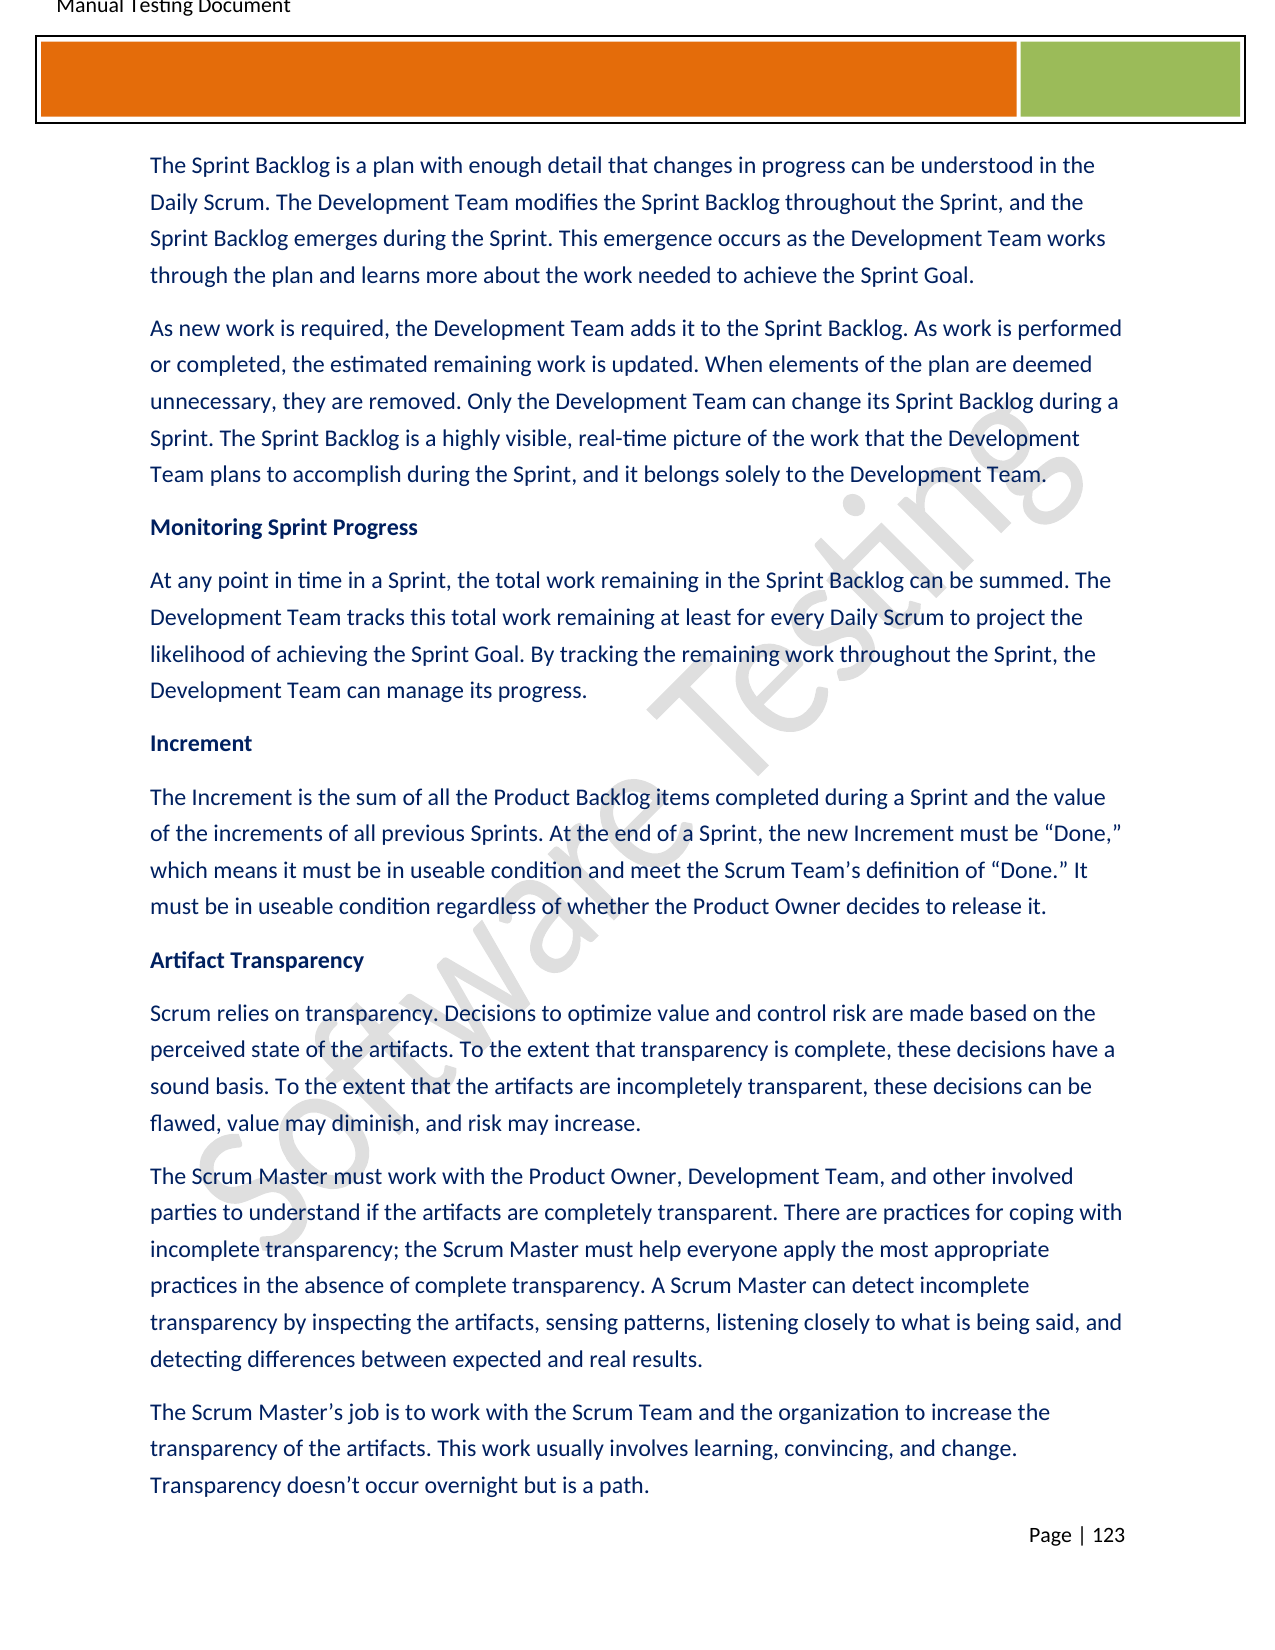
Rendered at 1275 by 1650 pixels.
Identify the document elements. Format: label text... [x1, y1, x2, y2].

text The Increment is the sum of all the Product Backlog items completed during a Sprint and the value of the increments of all previous Sprints. At the end of a Sprint, the new Increment must be “Done,” which means it must be in useable condition and meet the Scrum Team’s definition of “Done.” It must be in useable condition regardless of whether the Product Owner decides to release it. [150, 782, 1125, 921]
text Increment [150, 728, 1125, 758]
text The Scrum Master must work with the Product Owner, Development Team, and other involved parties to understand if the artifacts are completely transparent. There are practices for coping with incomplete transparency; the Scrum Master must help everyone apply the most appropriate practices in the absence of complete transparency. A Scrum Master can detect incomplete transparency by inspecting the artifacts, sensing patterns, listening closely to what is being said, and detecting differences between expected and real results. [150, 1161, 1125, 1373]
text Scrum relies on transparency. Decisions to optimize value and control risk are made based on the perceived state of the artifacts. To the extent that transparency is complete, these decisions have a sound basis. To the extent that the artifacts are incompletely transparent, these decisions can be flawed, value may diminish, and risk may increase. [150, 998, 1125, 1137]
text The Sprint Backlog is a plan with enough detail that changes in progress can be understood in the Daily Scrum. The Development Team modifies the Sprint Backlog throughout the Sprint, and the Sprint Backlog emerges during the Sprint. This emergence occurs as the Development Team works through the plan and learns more about the work needed to achieve the Sprint Goal. [150, 150, 1125, 289]
text The Scrum Master’s job is to work with the Scrum Team and the organization to increase the transparency of the artifacts. This work usually involves learning, convincing, and change. Transparency doesn’t occur overnight but is a path. [150, 1397, 1125, 1499]
text Artifact Transparency [150, 945, 1125, 974]
text As new work is required, the Development Team adds it to the Sprint Backlog. As work is performed or completed, the estimated remaining work is updated. When elements of the plan are deemed unnecessary, they are removed. Only the Development Team can change its Sprint Backlog during a Sprint. The Sprint Backlog is a highly visible, real-time picture of the work that the Development Team plans to accomplish during the Sprint, and it belongs solely to the Development Team. [150, 313, 1125, 488]
text Monitoring Sprint Progress [150, 512, 1125, 542]
text At any point in time in a Sprint, the total work remaining in the Sprint Backlog can be summed. The Development Team tracks this total work remaining at least for every Daily Scrum to project the likelihood of achieving the Sprint Goal. By tracking the remaining work throughout the Sprint, the Development Team can manage its progress. [150, 566, 1125, 704]
